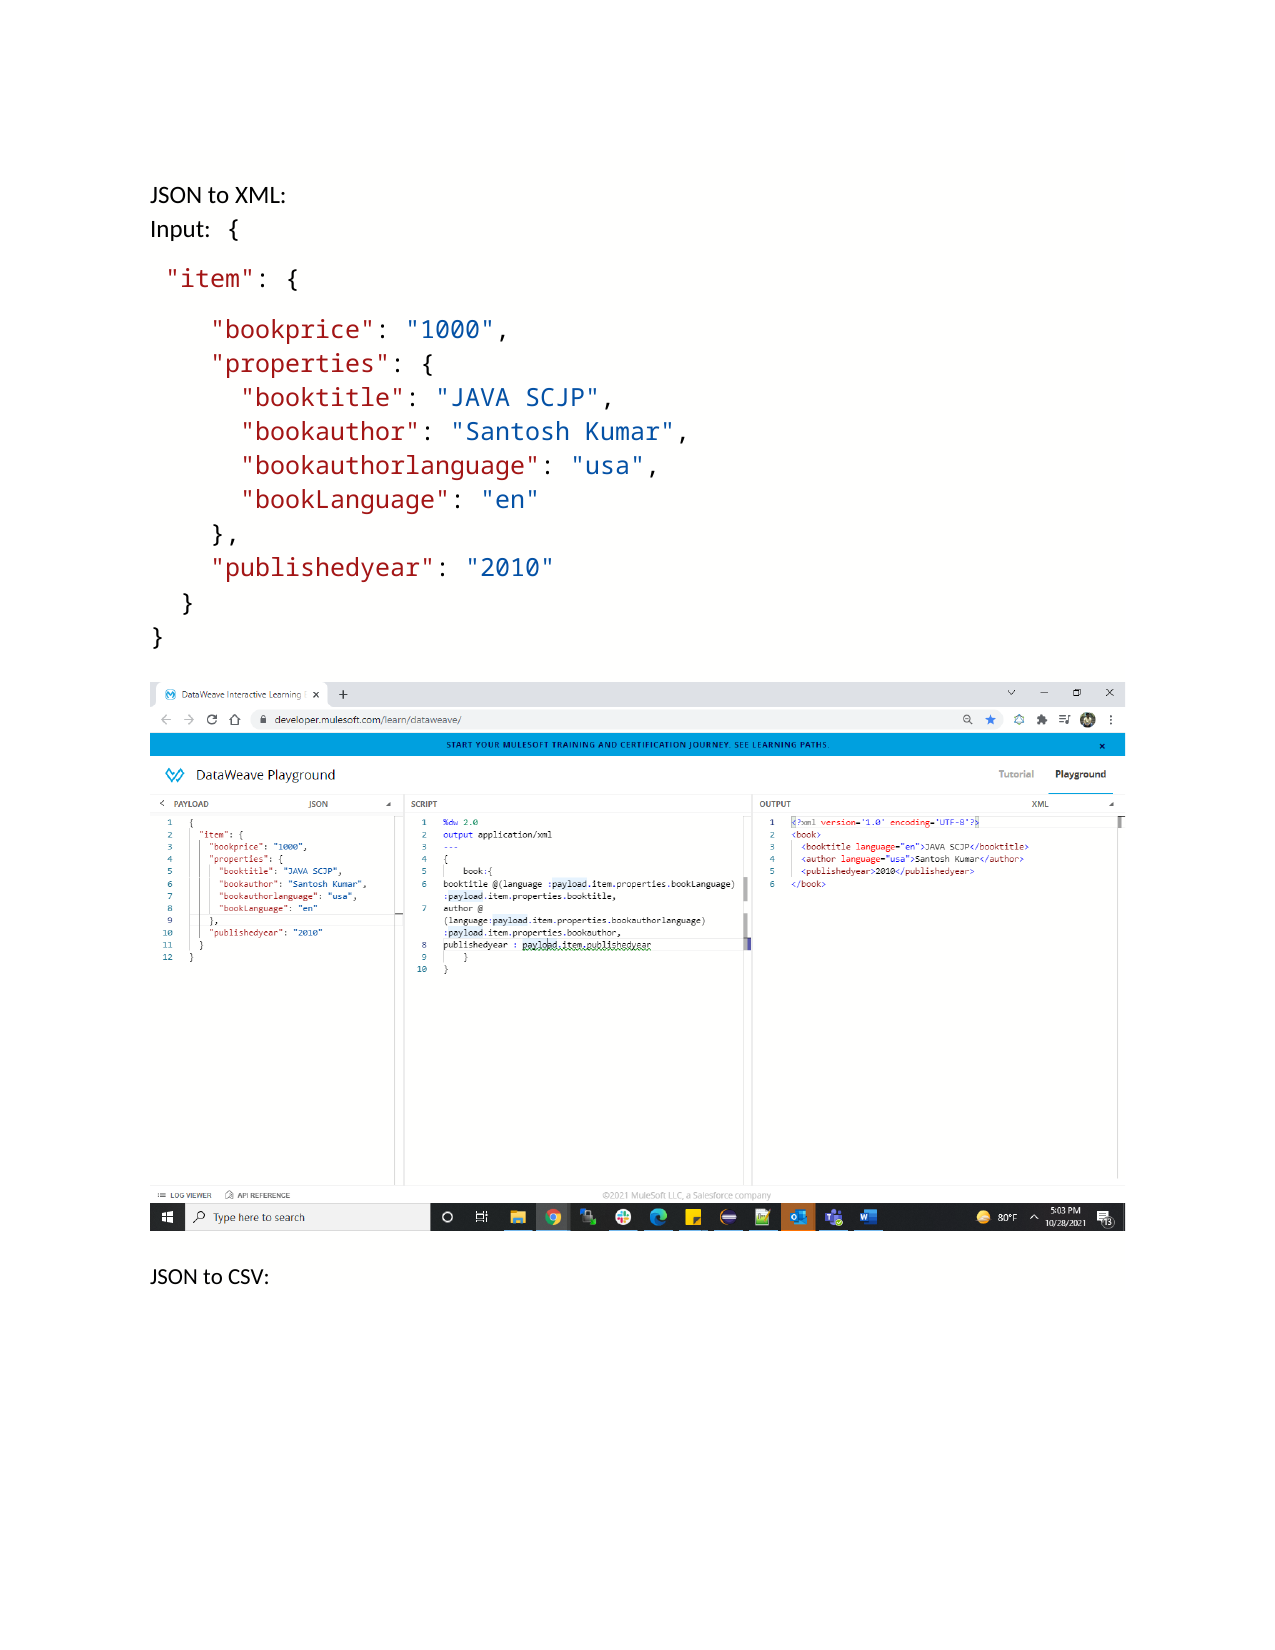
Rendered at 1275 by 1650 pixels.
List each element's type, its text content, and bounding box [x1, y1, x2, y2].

text JSON to CSV: [150, 1261, 1125, 1290]
text "properties": { [150, 346, 1125, 380]
text "item": { [150, 261, 1125, 295]
text "bookprice": "1000", [150, 312, 1125, 346]
text JSON to XML: [150, 180, 1125, 210]
text } [150, 584, 1125, 618]
text "booktitle": "JAVA SCJP", [150, 380, 1125, 414]
text } [150, 618, 1125, 652]
picture [150, 757, 1125, 1231]
text "publishedyear": "2010" [150, 550, 1125, 584]
text "bookLanguage": "en" [150, 482, 1125, 516]
text }, [150, 516, 1125, 550]
picture [150, 682, 1125, 732]
text "bookauthor": "Santosh Kumar", [150, 414, 1125, 448]
text "bookauthorlanguage": "usa", [150, 448, 1125, 482]
text Input: { [150, 210, 1125, 244]
